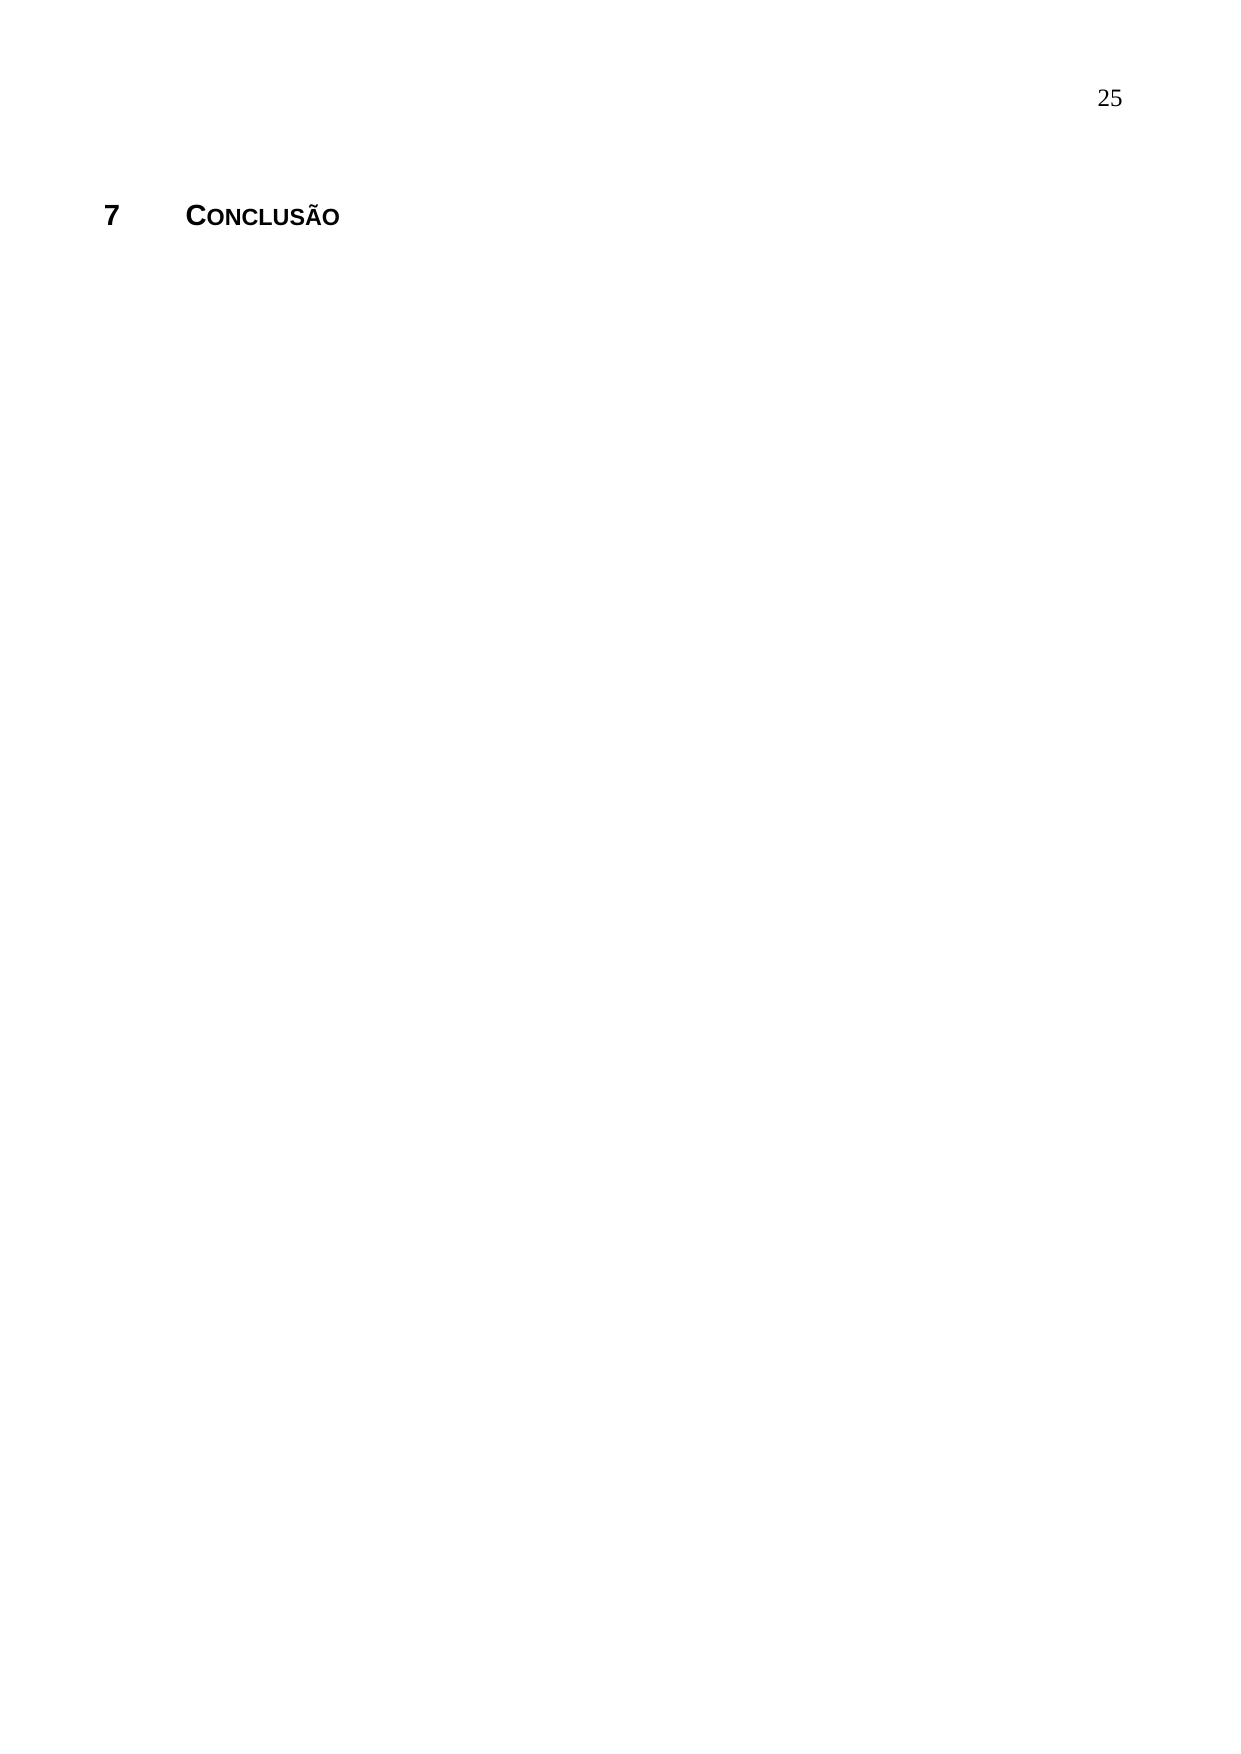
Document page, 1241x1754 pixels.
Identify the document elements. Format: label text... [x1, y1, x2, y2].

subtitle Conclusão [103, 198, 1122, 231]
